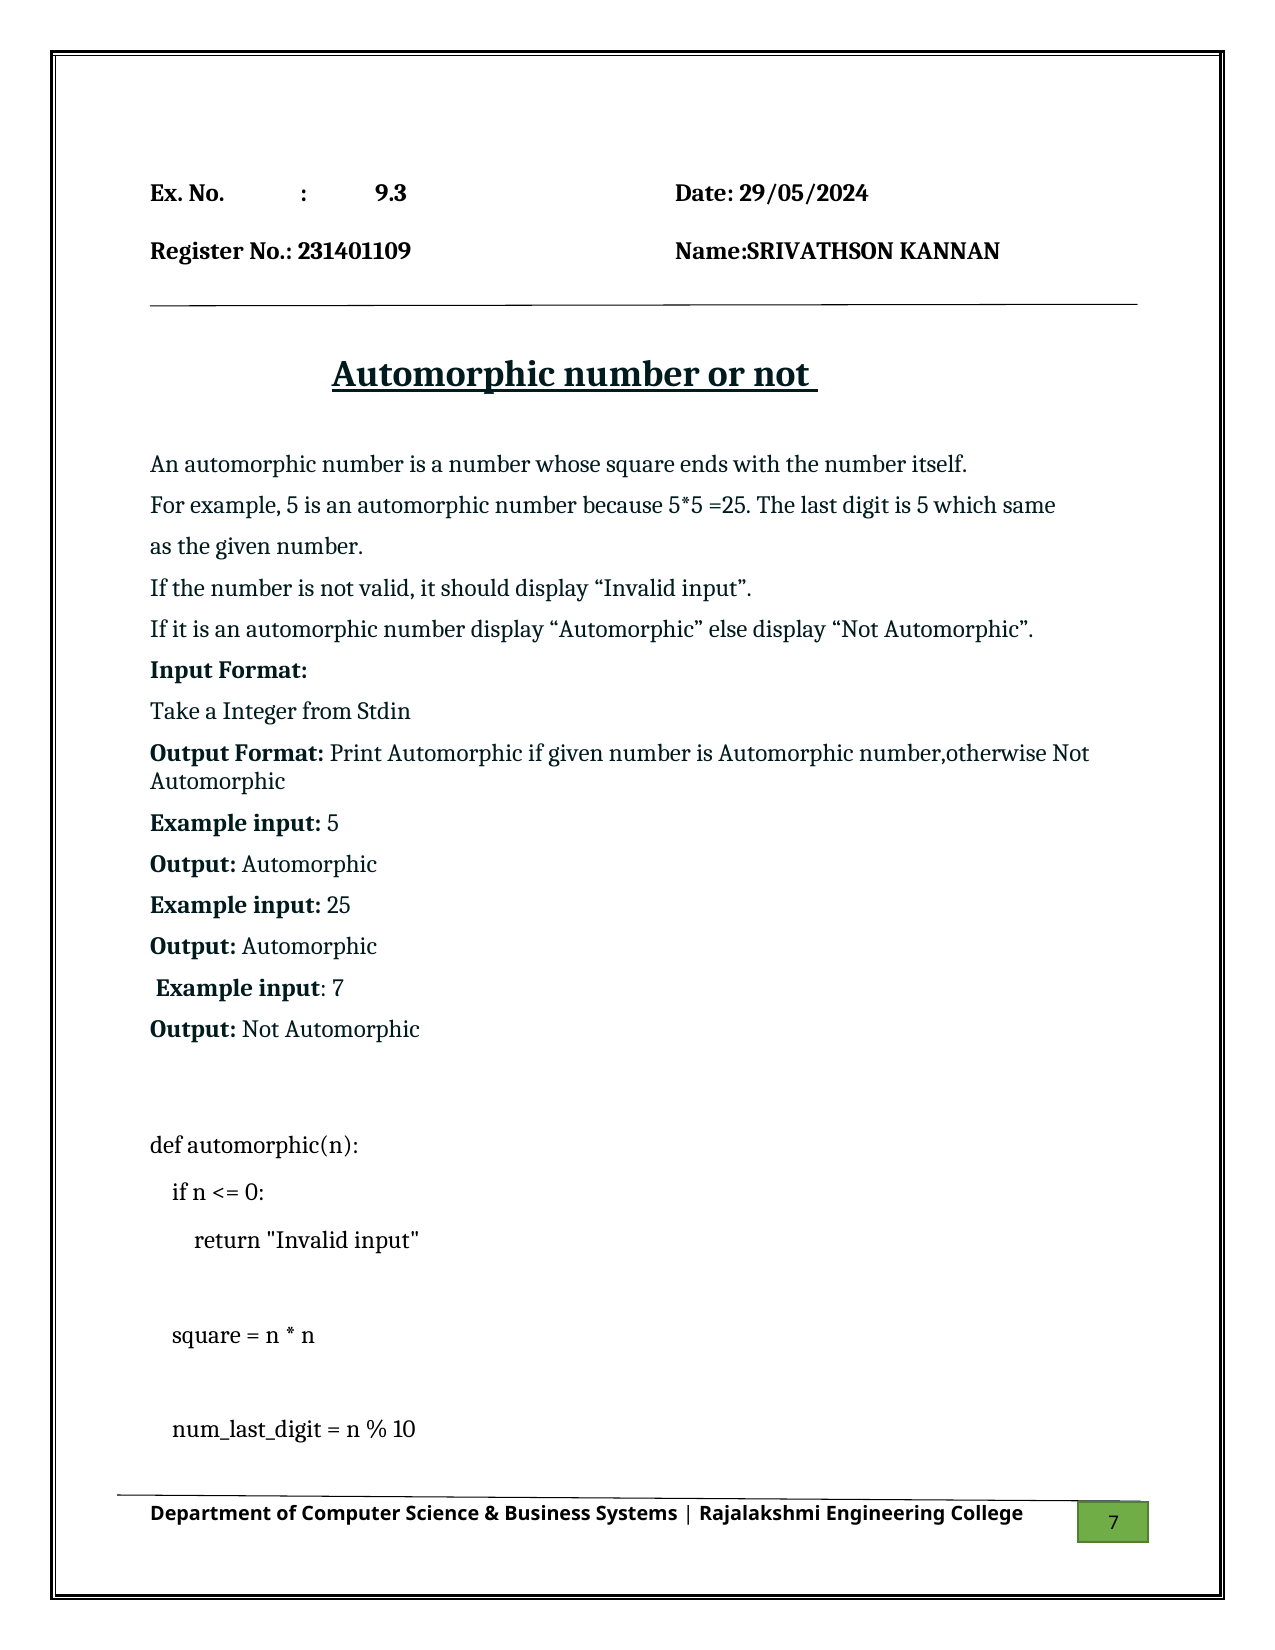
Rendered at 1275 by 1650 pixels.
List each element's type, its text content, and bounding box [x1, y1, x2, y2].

text as the given number. [150, 532, 1125, 561]
text if n <= 0: [150, 1178, 1125, 1207]
text Register No.: 231401109 Name:SRIVATHSON KANNAN [150, 237, 1125, 266]
text Ex. No. : 9.3 Date: 29/05/2024 [150, 179, 1125, 208]
text return "Invalid input" [150, 1226, 1125, 1255]
text If the number is not valid, it should display “Invalid input”. [150, 573, 1125, 602]
text If it is an automorphic number display “Automorphic” else display “Not Automorphic”. [150, 615, 1125, 643]
text num_last_digit = n % 10 [150, 1415, 1125, 1444]
text Output: Automorphic [150, 850, 1125, 878]
text Example input: 5 [150, 808, 1125, 837]
text Example input: 7 [150, 973, 1125, 1002]
text An automorphic number is a number whose square ends with the number itself. [150, 450, 1125, 478]
text Automorphic number or not [150, 353, 1125, 396]
text Output: Automorphic [150, 932, 1125, 961]
text def automorphic(n): [150, 1131, 1125, 1159]
text Output: Not Automorphic [150, 1015, 1125, 1043]
text Input Format: [150, 656, 1125, 685]
text Output Format: Print Automorphic if given number is Automorphic number,otherwise Not Automorphic [150, 738, 1125, 796]
text square = n * n [150, 1321, 1125, 1349]
text For example, 5 is an automorphic number because 5*5 =25. The last digit is 5 which same [150, 491, 1125, 520]
text Take a Integer from Stdin [150, 697, 1125, 726]
text Example input: 25 [150, 891, 1125, 920]
